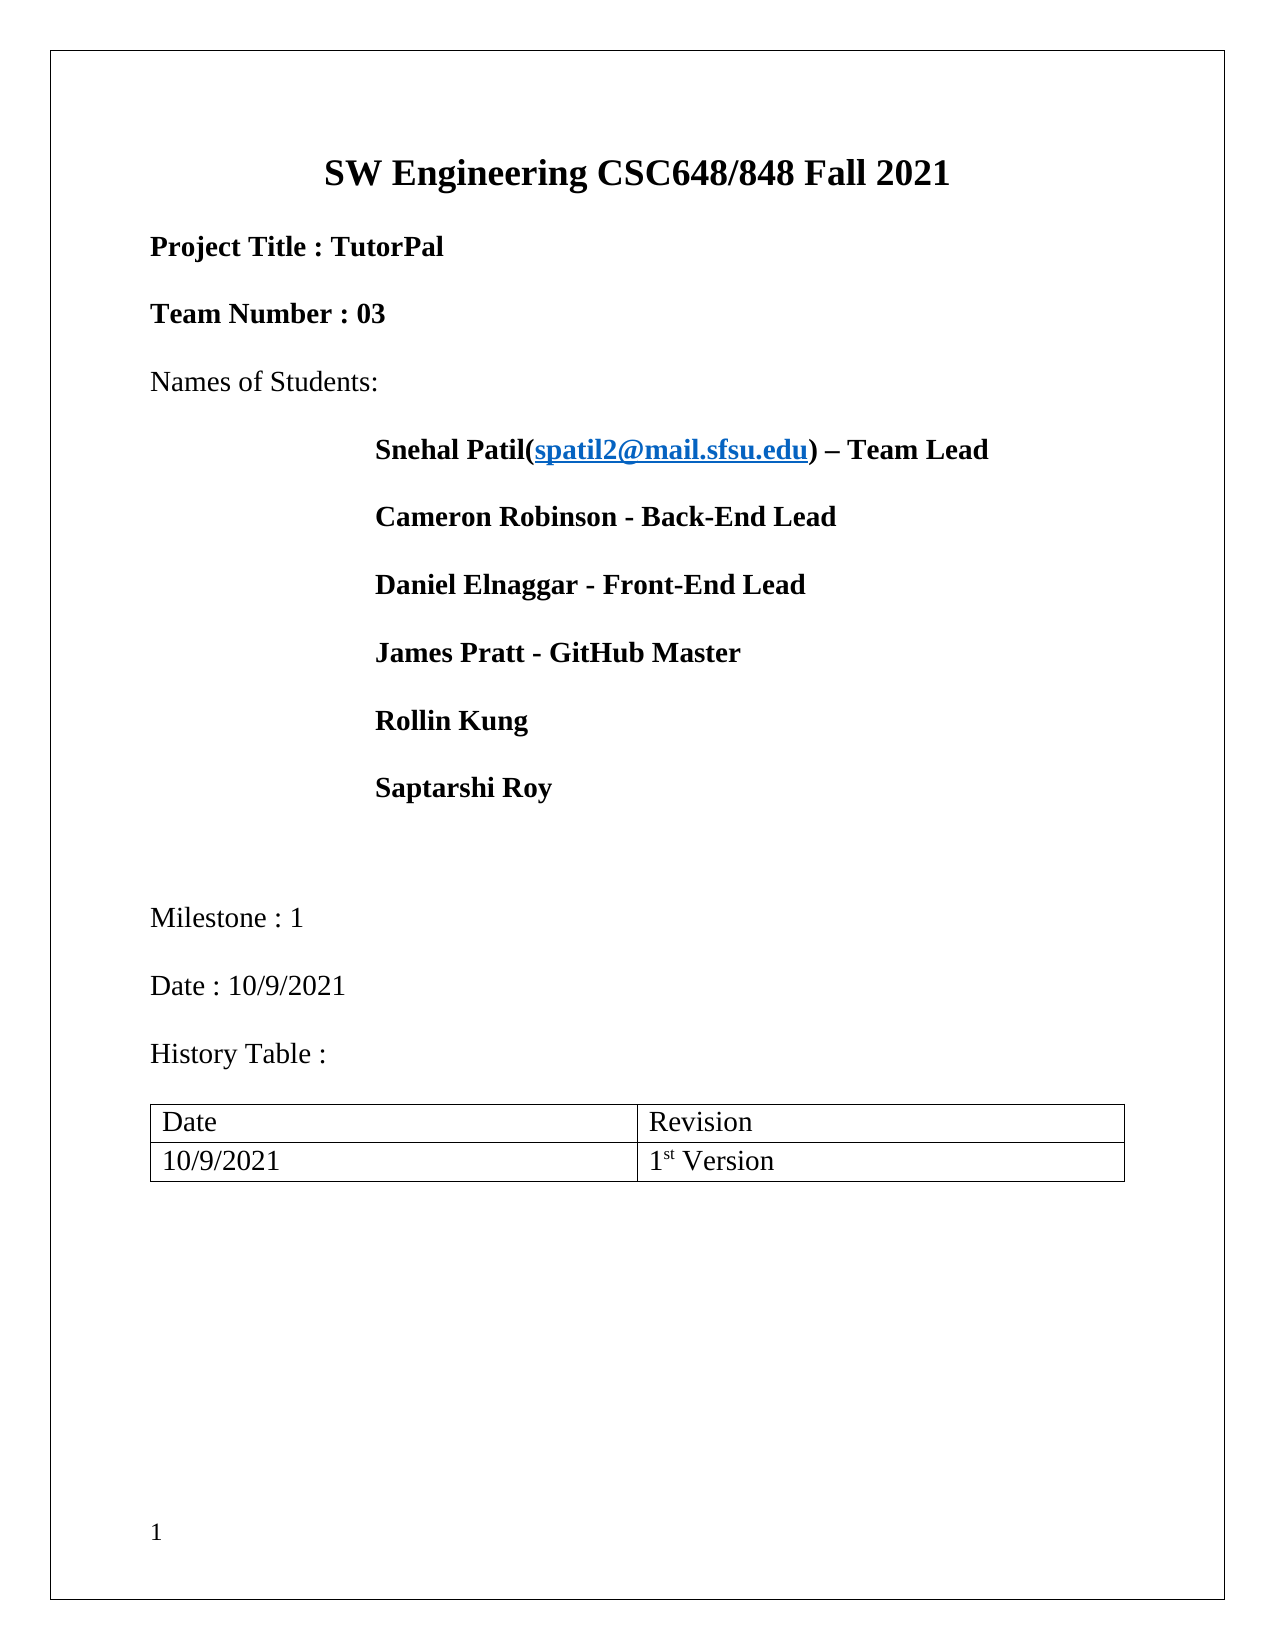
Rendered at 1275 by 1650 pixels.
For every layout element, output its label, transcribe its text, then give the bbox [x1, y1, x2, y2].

text Snehal Patil(spatil2@mail.sfsu.edu) – Team Lead [375, 432, 1125, 465]
text Rollin Kung [375, 703, 1125, 736]
text Milestone : 1 [150, 900, 1125, 934]
table_cell 1st Version [638, 1143, 1124, 1181]
text James Pratt - GitHub Master [375, 635, 1125, 668]
table_header Date [151, 1105, 637, 1142]
text History Table : [150, 1036, 1125, 1069]
table_header Revision [638, 1105, 1124, 1142]
text Cameron Robinson - Back-End Lead [375, 499, 1125, 533]
table_cell 10/9/2021 [151, 1143, 637, 1181]
text Team Number : 03 [150, 296, 1125, 330]
text Names of Students: [150, 364, 1125, 398]
text Date : 10/9/2021 [150, 968, 1125, 1002]
text Daniel Elnaggar - Front-End Lead [375, 567, 1125, 601]
text SW Engineering CSC648/848 Fall 2021 [150, 150, 1125, 193]
text Saptarshi Roy [375, 770, 1125, 804]
text Project Title : TutorPal [150, 229, 1125, 262]
